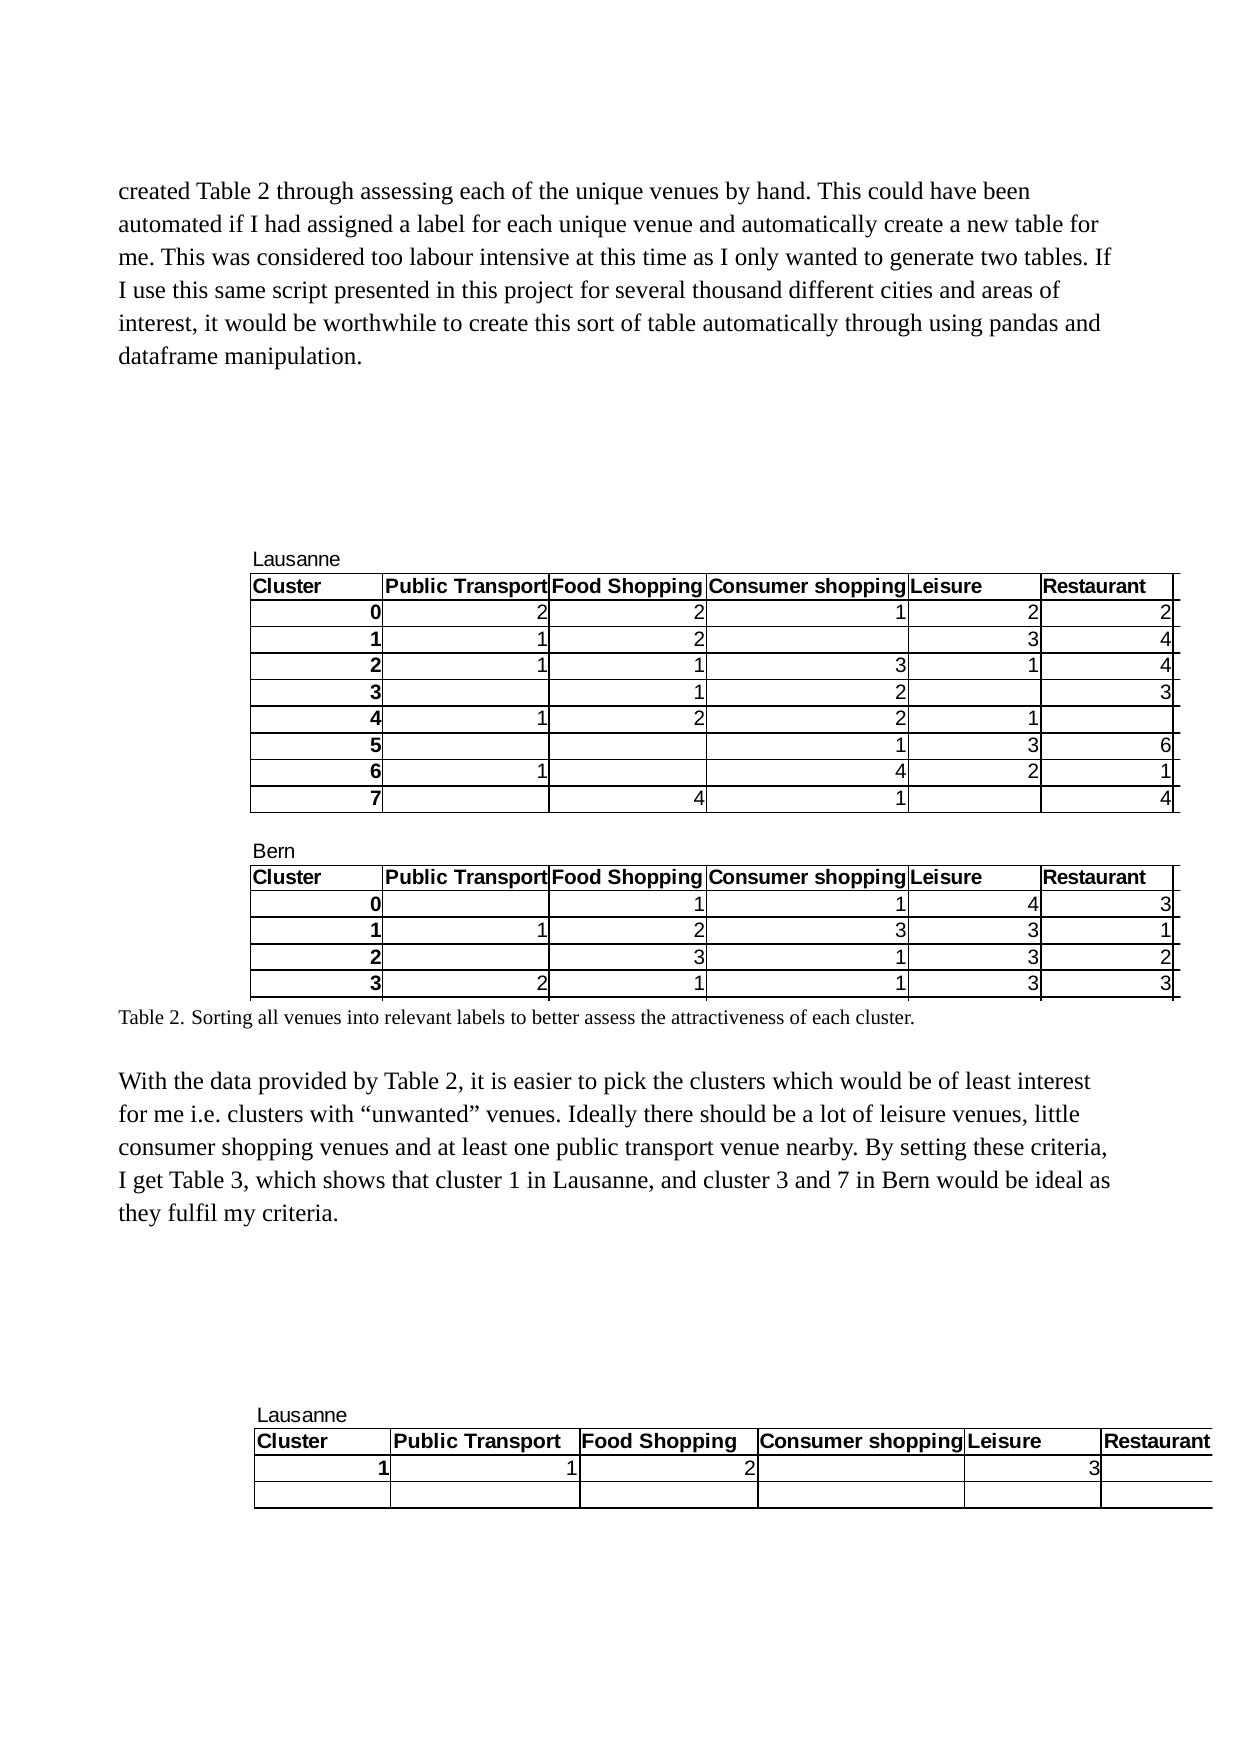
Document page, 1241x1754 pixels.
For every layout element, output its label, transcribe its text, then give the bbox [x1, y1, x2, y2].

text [118, 176, 1122, 370]
text Table 2. Sorting all venues into relevant labels to better assess the attractiveness of each cluster. [118, 1005, 1122, 1029]
text With the data provided by Table 2, it is easier to pick the clusters which would be of least interest for me i.e. clusters with “unwanted” venues. Ideally there should be a lot of leisure venues, little consumer shopping venues and at least one public transport venue nearby. By setting these criteria, I get Table 3, which shows that cluster 1 in Lausanne, and cluster 3 and 7 in Bern would be ideal as they fulfil my criteria. [118, 1066, 1122, 1227]
